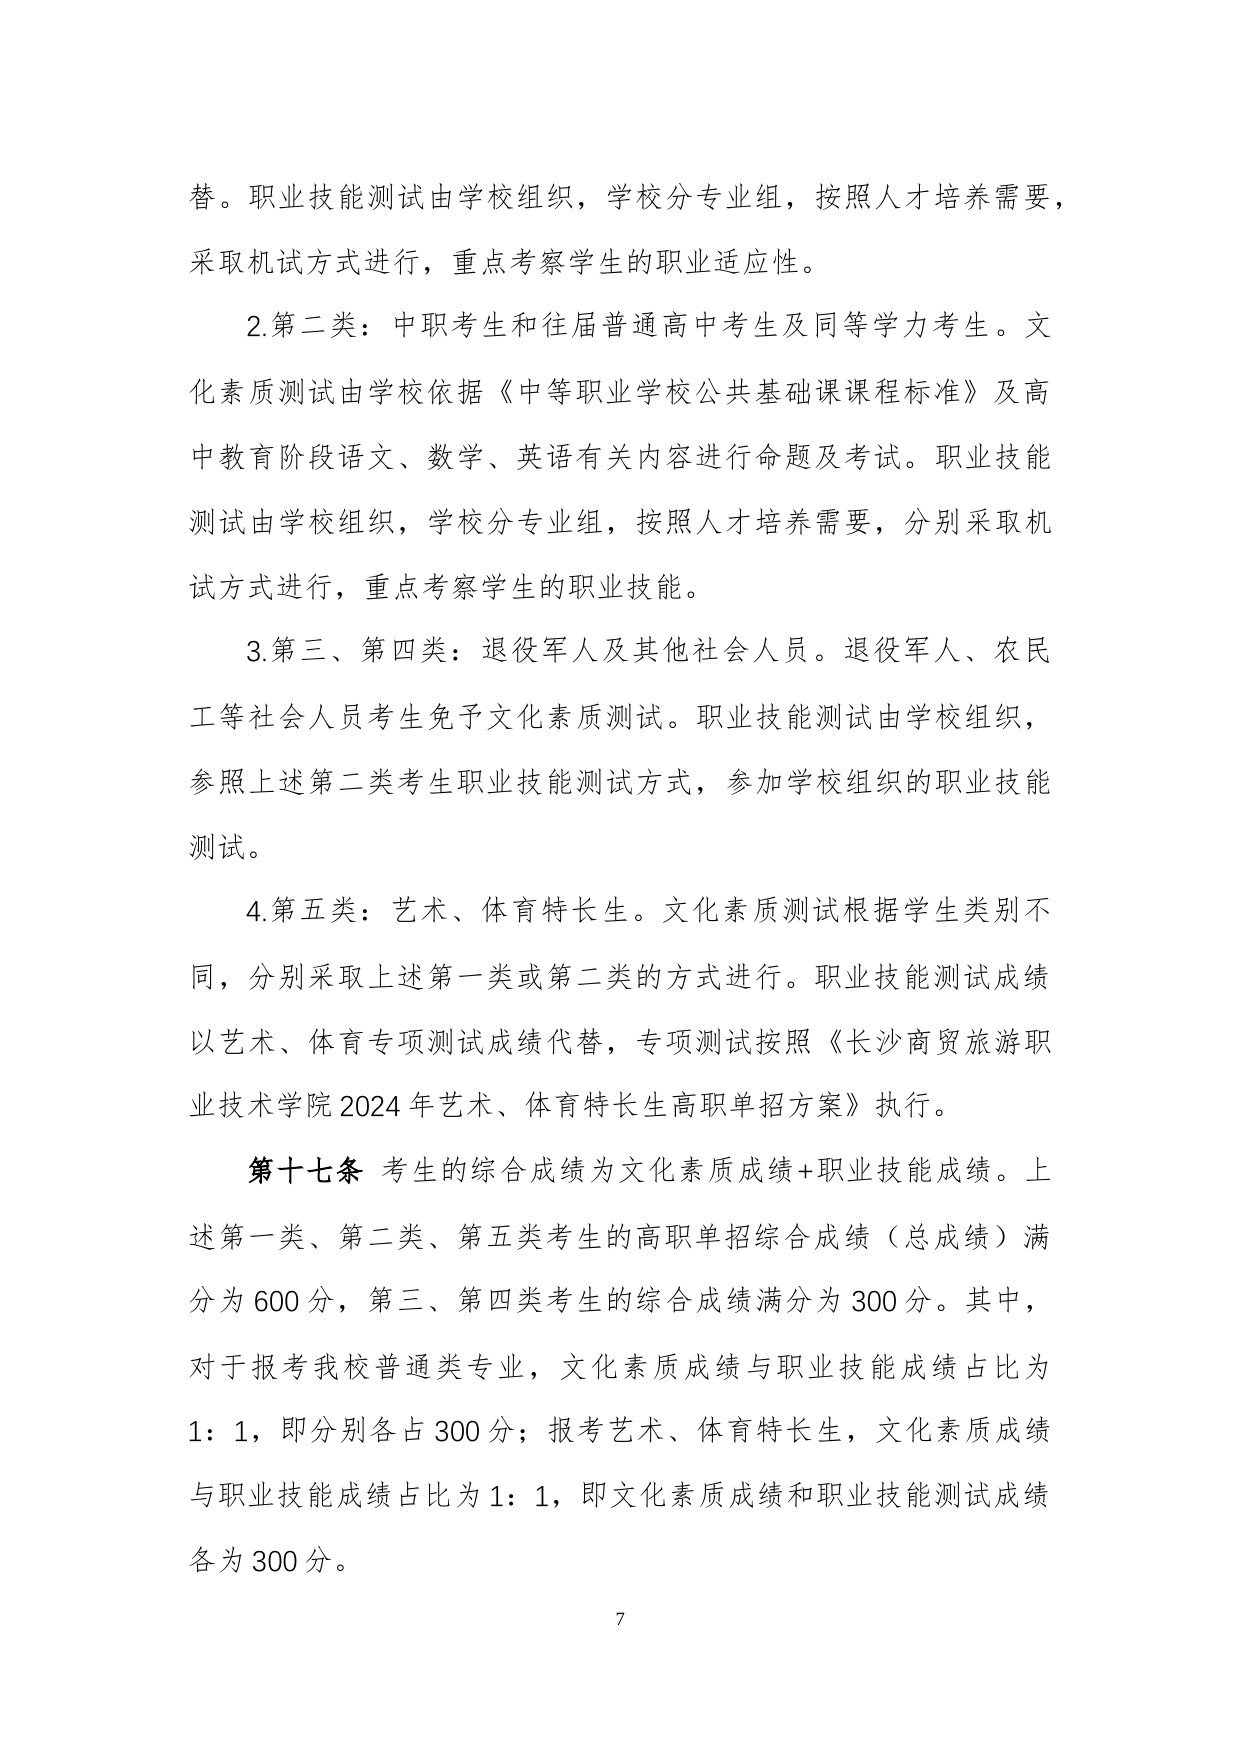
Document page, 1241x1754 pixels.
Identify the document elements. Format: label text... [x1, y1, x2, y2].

text 第十七条 考生的综合成绩为文化素质成绩+职业技能成绩。上述第一类、第二类、第五类考生的高职单招综合成绩（总成绩）满分为600分，第三、第四类考生的综合成绩满分为300分。其中，对于报考我校普通类专业，文化素质成绩与职业技能成绩占比为1：1，即分别各占300分；报考艺术、体育特长生，文化素质成绩与职业技能成绩占比为1：1，即文化素质成绩和职业技能测试成绩各为300分。 [187, 1137, 1053, 1592]
text 4.第五类：艺术、体育特长生。文化素质测试根据学生类别不同，分别采取上述第一类或第二类的方式进行。职业技能测试成绩以艺术、体育专项测试成绩代替，专项测试按照《长沙商贸旅游职业技术学院2024年艺术、体育特长生高职单招方案》执行。 [187, 877, 1053, 1137]
text 2.第二类：中职考生和往届普通高中考生及同等学力考生。文化素质测试由学校依据《中等职业学校公共基础课课程标准》及高中教育阶段语文、数学、英语有关内容进行命题及考试。职业技能测试由学校组织，学校分专业组，按照人才培养需要，分别采取机试方式进行，重点考察学生的职业技能。 [187, 292, 1053, 617]
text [187, 162, 1053, 292]
text 3.第三、第四类：退役军人及其他社会人员。退役军人、农民工等社会人员考生免予文化素质测试。职业技能测试由学校组织，参照上述第二类考生职业技能测试方式，参加学校组织的职业技能测试。 [187, 617, 1053, 877]
